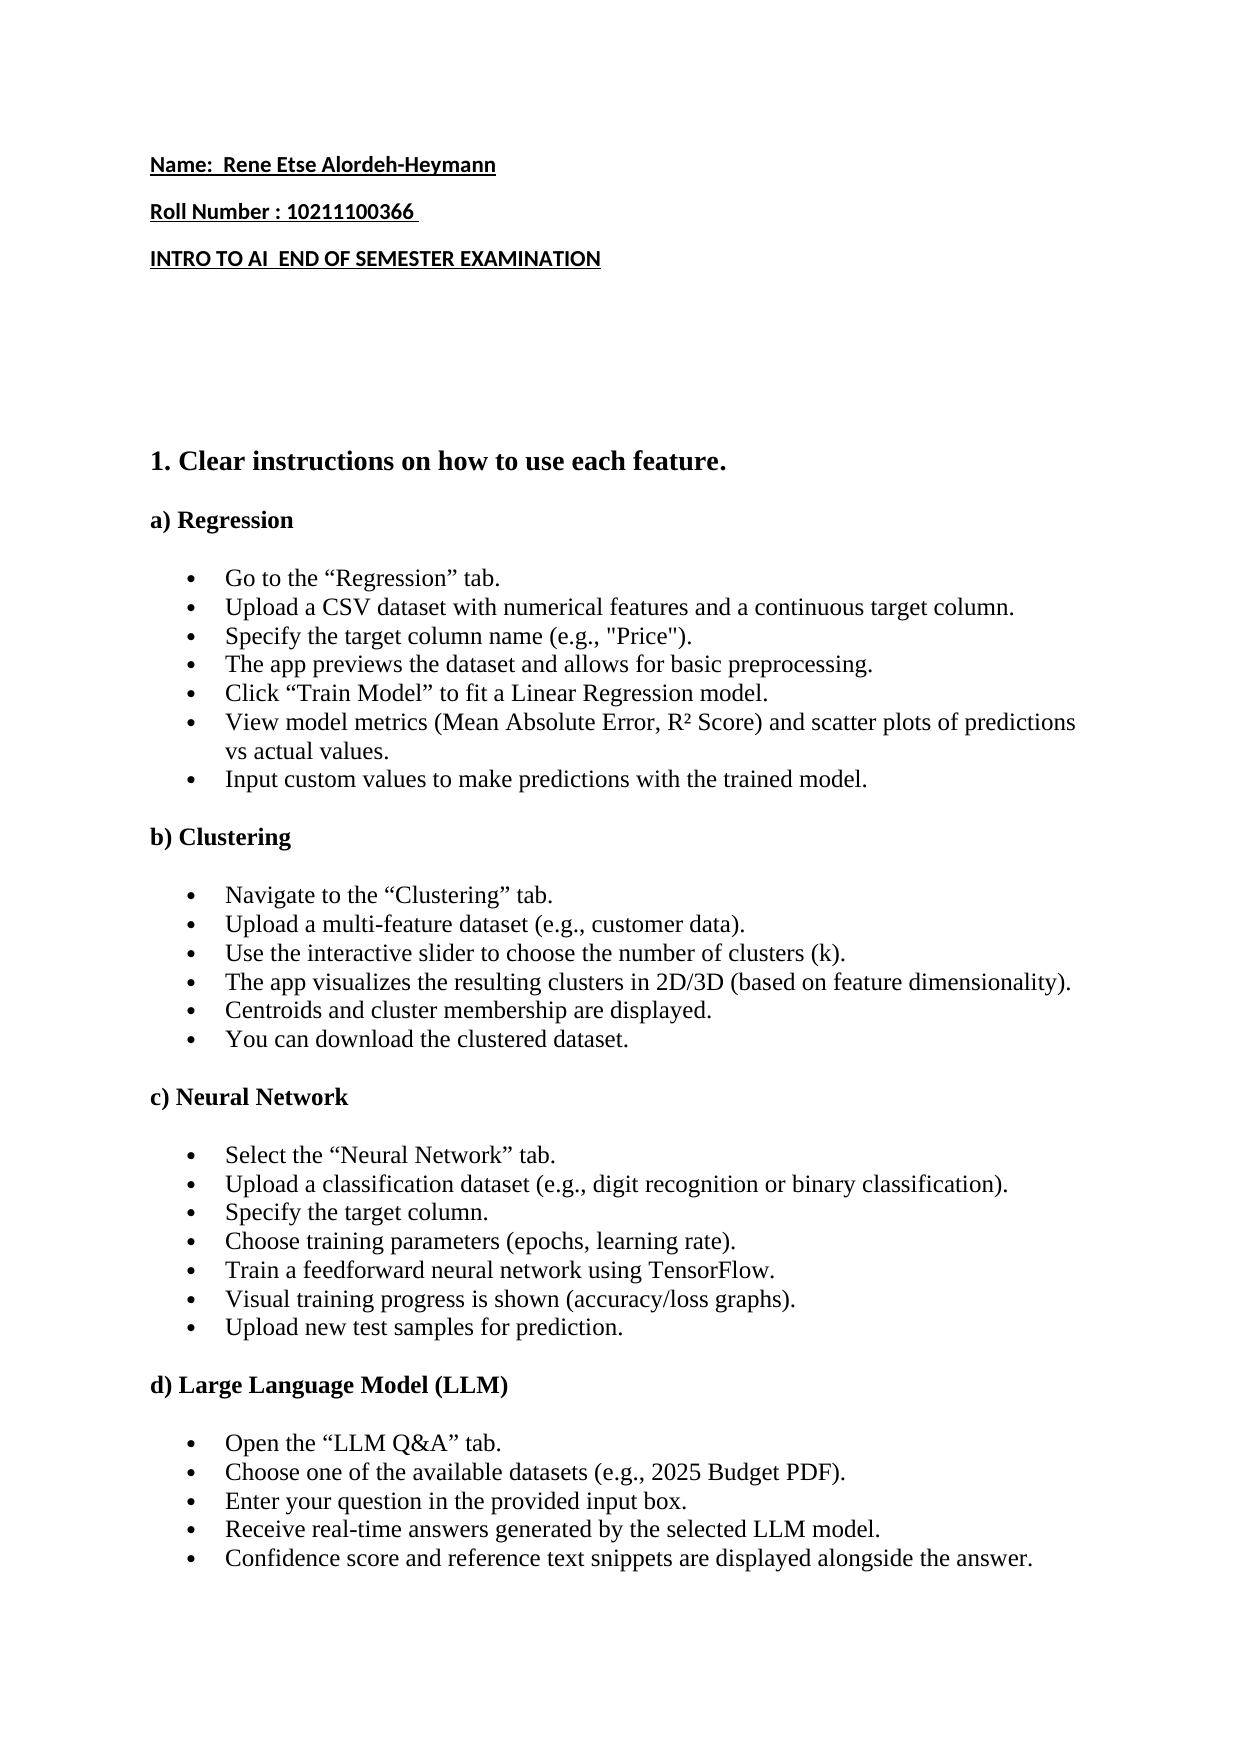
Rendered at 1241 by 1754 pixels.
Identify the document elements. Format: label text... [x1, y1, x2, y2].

text d) Large Language Model (LLM) [150, 1370, 1090, 1399]
text Roll Number : 10211100366 [150, 197, 1090, 225]
list The app visualizes the resulting clusters in 2D/3D (based on feature dimensionality). [187, 967, 1090, 995]
list Upload a classification dataset (e.g., digit recognition or binary classification). [187, 1169, 1090, 1197]
text Name: Rene Etse Alordeh-Heymann [150, 150, 1090, 178]
list Upload a multi-feature dataset (e.g., customer data). [187, 909, 1090, 938]
list Upload a CSV dataset with numerical features and a continuous target column. [187, 592, 1090, 621]
list The app previews the dataset and allows for basic preprocessing. [187, 649, 1090, 678]
list Receive real-time answers generated by the selected LLM model. [187, 1514, 1090, 1543]
list Specify the target column. [187, 1197, 1090, 1226]
list Train a feedforward neural network using TensorFlow. [187, 1255, 1090, 1284]
list View model metrics (Mean Absolute Error, R² Score) and scatter plots of predictions vs actual values. [187, 707, 1090, 764]
list Choose one of the available datasets (e.g., 2025 Budget PDF). [187, 1457, 1090, 1486]
list Specify the target column name (e.g., "Price"). [187, 621, 1090, 649]
text c) Neural Network [150, 1082, 1090, 1111]
list Navigate to the “Clustering” tab. [187, 880, 1090, 909]
list Centroids and cluster membership are displayed. [187, 995, 1090, 1024]
text 1. Clear instructions on how to use each feature. [150, 444, 1090, 476]
list Enter your question in the provided input box. [187, 1486, 1090, 1514]
text a) Regression [150, 505, 1090, 534]
list Select the “Neural Network” tab. [187, 1140, 1090, 1169]
list You can download the clustered dataset. [187, 1024, 1090, 1053]
list Choose training parameters (epochs, learning rate). [187, 1226, 1090, 1255]
list Visual training progress is shown (accuracy/loss graphs). [187, 1284, 1090, 1312]
list Click “Train Model” to fit a Linear Regression model. [187, 678, 1090, 707]
list Use the interactive slider to choose the number of clusters (k). [187, 938, 1090, 967]
list Go to the “Regression” tab. [187, 563, 1090, 592]
list Upload new test samples for prediction. [187, 1312, 1090, 1341]
list Open the “LLM Q&A” tab. [187, 1428, 1090, 1457]
list Confidence score and reference text snippets are displayed alongside the answer. [187, 1543, 1090, 1572]
text b) Clustering [150, 822, 1090, 851]
text INTRO TO AI END OF SEMESTER EXAMINATION [150, 244, 1090, 272]
list Input custom values to make predictions with the trained model. [187, 764, 1090, 793]
